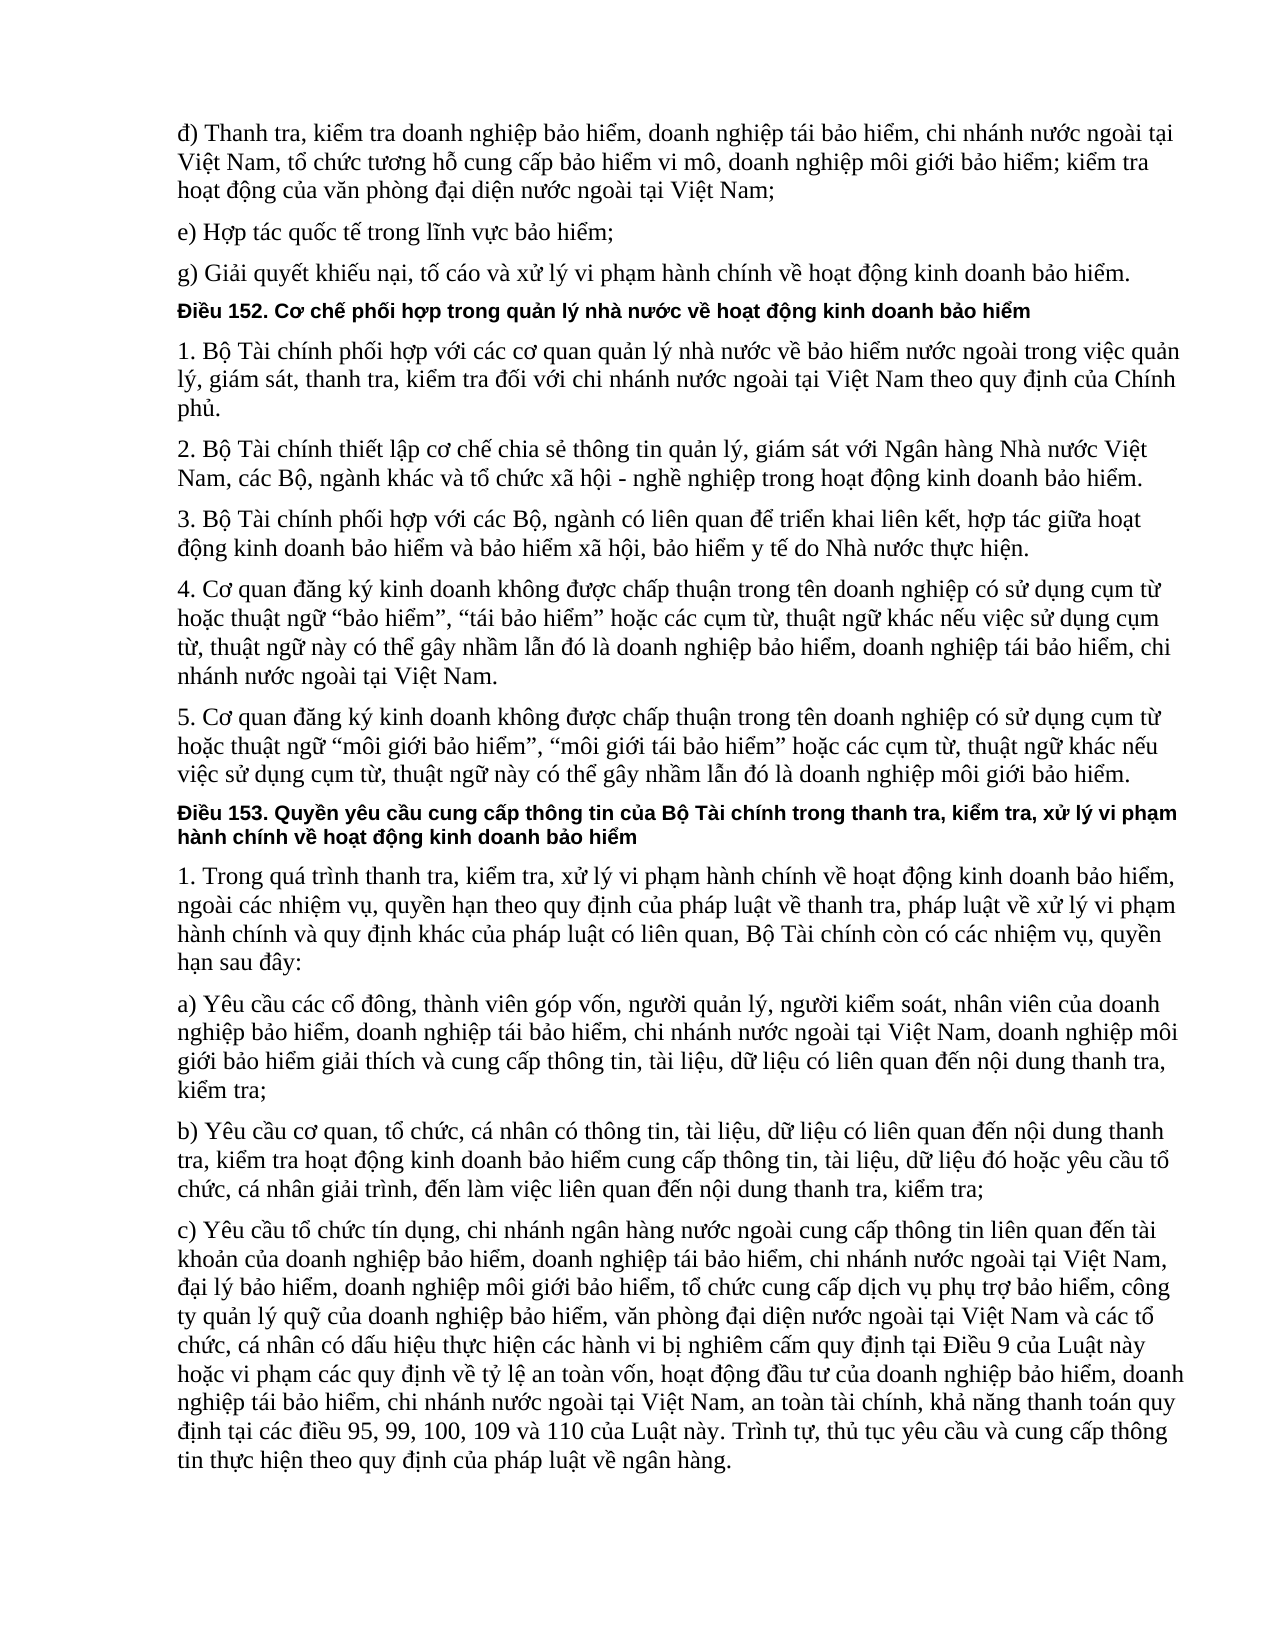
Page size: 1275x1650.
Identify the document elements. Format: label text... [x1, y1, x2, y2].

text 5. Cơ quan đăng ký kinh doanh không được chấp thuận trong tên doanh nghiệp có sử dụng cụm từ hoặc thuật ngữ “môi giới bảo hiểm”, “môi giới tái bảo hiểm” hoặc các cụm từ, thuật ngữ khác nếu việc sử dụng cụm từ, thuật ngữ này có thể gây nhầm lẫn đó là doanh nghiệp môi giới bảo hiểm. [177, 702, 1186, 788]
text g) Giải quyết khiếu nại, tố cáo và xử lý vi phạm hành chính về hoạt động kinh doanh bảo hiểm. [177, 258, 1186, 287]
subtitle Điều 153. Quyền yêu cầu cung cấp thông tin của Bộ Tài chính trong thanh tra, kiểm tra, xử lý vi phạm hành chính về hoạt động kinh doanh bảo hiểm [177, 801, 1186, 849]
text đ) Thanh tra, kiểm tra doanh nghiệp bảo hiểm, doanh nghiệp tái bảo hiểm, chi nhánh nước ngoài tại Việt Nam, tổ chức tương hỗ cung cấp bảo hiểm vi mô, doanh nghiệp môi giới bảo hiểm; kiểm tra hoạt động của văn phòng đại diện nước ngoài tại Việt Nam; [177, 118, 1186, 204]
text e) Hợp tác quốc tế trong lĩnh vực bảo hiểm; [177, 217, 1186, 246]
text c) Yêu cầu tổ chức tín dụng, chi nhánh ngân hàng nước ngoài cung cấp thông tin liên quan đến tài khoản của doanh nghiệp bảo hiểm, doanh nghiệp tái bảo hiểm, chi nhánh nước ngoài tại Việt Nam, đại lý bảo hiểm, doanh nghiệp môi giới bảo hiểm, tổ chức cung cấp dịch vụ phụ trợ bảo hiểm, công ty quản lý quỹ của doanh nghiệp bảo hiểm, văn phòng đại diện nước ngoài tại Việt Nam và các tổ chức, cá nhân có dấu hiệu thực hiện các hành vi bị nghiêm cấm quy định tại Điều 9 của Luật này hoặc vi phạm các quy định về tỷ lệ an toàn vốn, hoạt động đầu tư của doanh nghiệp bảo hiểm, doanh nghiệp tái bảo hiểm, chi nhánh nước ngoài tại Việt Nam, an toàn tài chính, khả năng thanh toán quy định tại các điều 95, 99, 100, 109 và 110 của Luật này. Trình tự, thủ tục yêu cầu và cung cấp thông tin thực hiện theo quy định của pháp luật về ngân hàng. [177, 1215, 1186, 1474]
text 4. Cơ quan đăng ký kinh doanh không được chấp thuận trong tên doanh nghiệp có sử dụng cụm từ hoặc thuật ngữ “bảo hiểm”, “tái bảo hiểm” hoặc các cụm từ, thuật ngữ khác nếu việc sử dụng cụm từ, thuật ngữ này có thể gây nhầm lẫn đó là doanh nghiệp bảo hiểm, doanh nghiệp tái bảo hiểm, chi nhánh nước ngoài tại Việt Nam. [177, 574, 1186, 689]
text a) Yêu cầu các cổ đông, thành viên góp vốn, người quản lý, người kiểm soát, nhân viên của doanh nghiệp bảo hiểm, doanh nghiệp tái bảo hiểm, chi nhánh nước ngoài tại Việt Nam, doanh nghiệp môi giới bảo hiểm giải thích và cung cấp thông tin, tài liệu, dữ liệu có liên quan đến nội dung thanh tra, kiểm tra; [177, 989, 1186, 1104]
text 2. Bộ Tài chính thiết lập cơ chế chia sẻ thông tin quản lý, giám sát với Ngân hàng Nhà nước Việt Nam, các Bộ, ngành khác và tổ chức xã hội - nghề nghiệp trong hoạt động kinh doanh bảo hiểm. [177, 434, 1186, 492]
text b) Yêu cầu cơ quan, tổ chức, cá nhân có thông tin, tài liệu, dữ liệu có liên quan đến nội dung thanh tra, kiểm tra hoạt động kinh doanh bảo hiểm cung cấp thông tin, tài liệu, dữ liệu đó hoặc yêu cầu tổ chức, cá nhân giải trình, đến làm việc liên quan đến nội dung thanh tra, kiểm tra; [177, 1116, 1186, 1202]
subtitle Điều 152. Cơ chế phối hợp trong quản lý nhà nước về hoạt động kinh doanh bảo hiểm [177, 299, 1186, 323]
text 3. Bộ Tài chính phối hợp với các Bộ, ngành có liên quan để triển khai liên kết, hợp tác giữa hoạt động kinh doanh bảo hiểm và bảo hiểm xã hội, bảo hiểm y tế do Nhà nước thực hiện. [177, 504, 1186, 562]
text 1. Trong quá trình thanh tra, kiểm tra, xử lý vi phạm hành chính về hoạt động kinh doanh bảo hiểm, ngoài các nhiệm vụ, quyền hạn theo quy định của pháp luật về thanh tra, pháp luật về xử lý vi phạm hành chính và quy định khác của pháp luật có liên quan, Bộ Tài chính còn có các nhiệm vụ, quyền hạn sau đây: [177, 861, 1186, 976]
text 1. Bộ Tài chính phối hợp với các cơ quan quản lý nhà nước về bảo hiểm nước ngoài trong việc quản lý, giám sát, thanh tra, kiểm tra đối với chi nhánh nước ngoài tại Việt Nam theo quy định của Chính phủ. [177, 336, 1186, 422]
